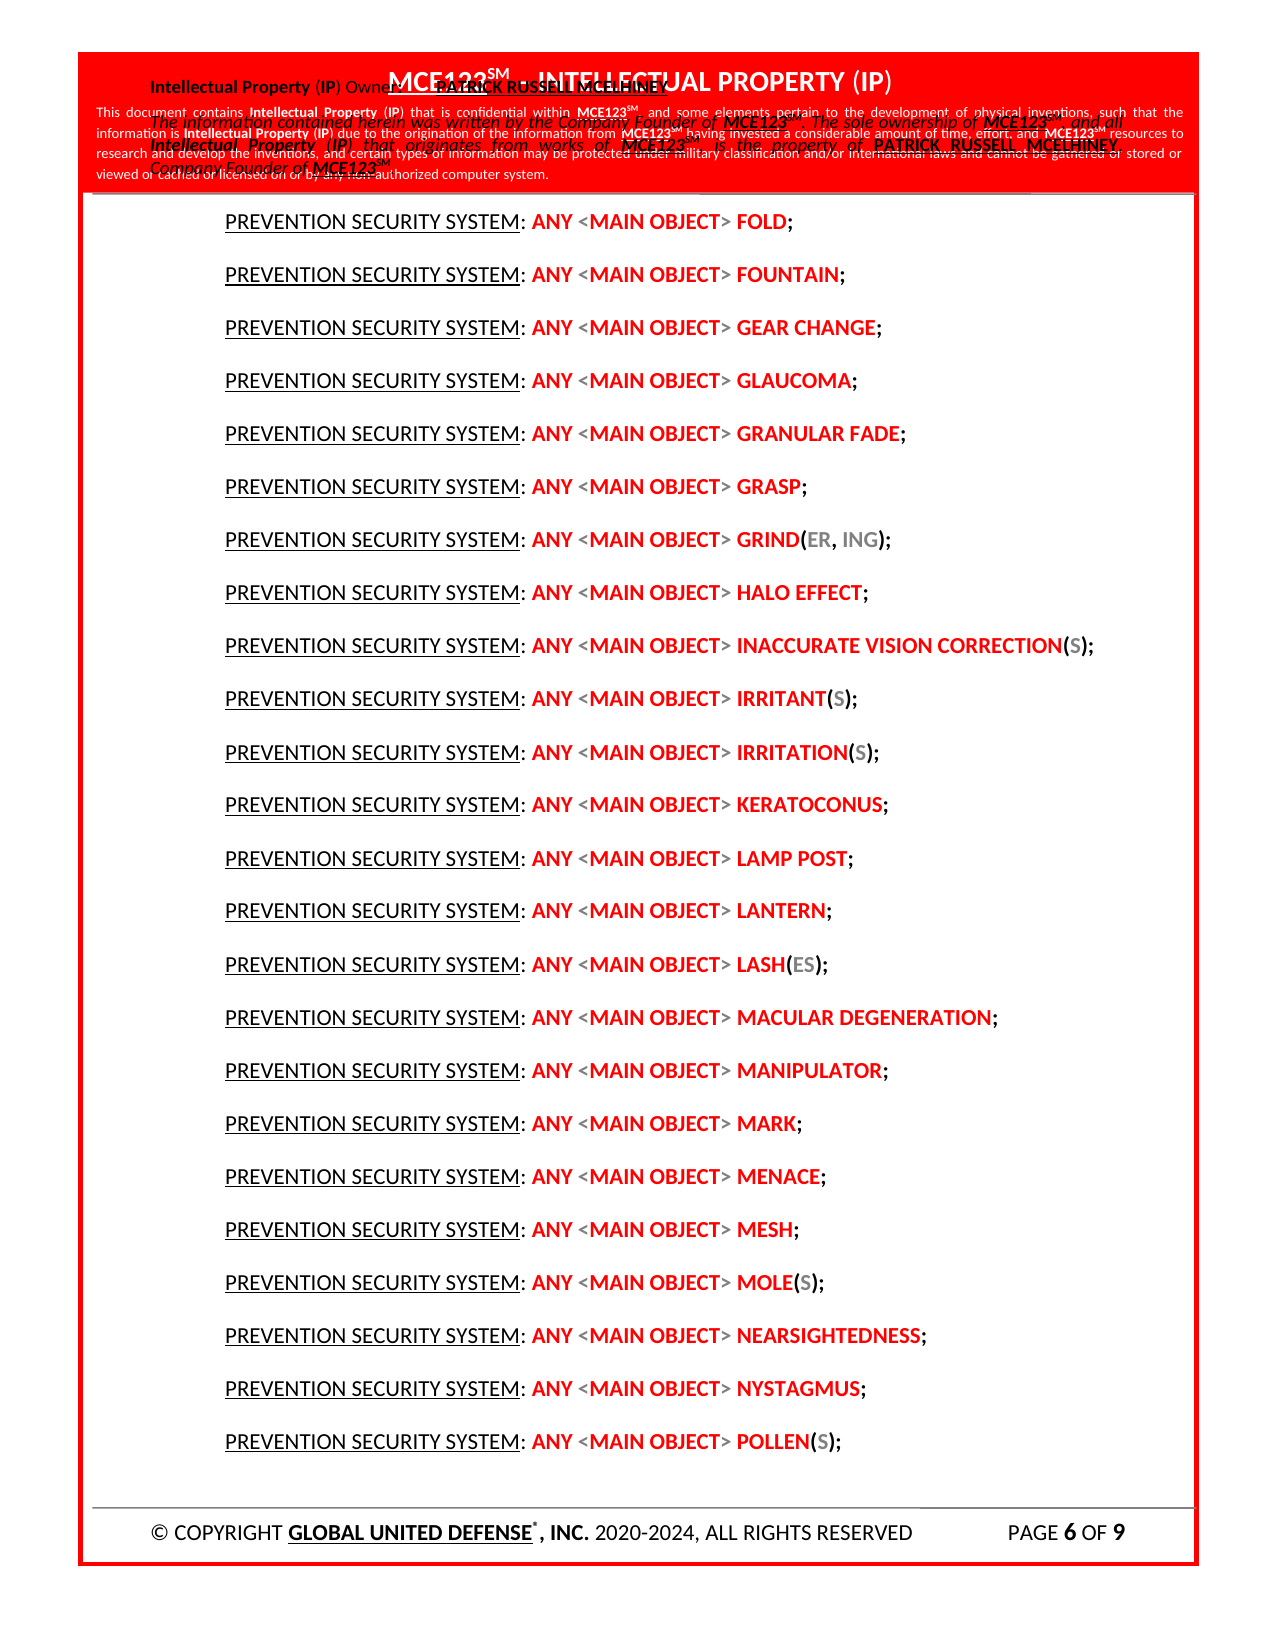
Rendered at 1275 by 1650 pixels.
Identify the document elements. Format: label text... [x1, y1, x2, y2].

text PREVENTION SECURITY SYSTEM: ANY <MAIN OBJECT> MANIPULATOR; [225, 1056, 1125, 1084]
text PREVENTION SECURITY SYSTEM: ANY <MAIN OBJECT> HALO EFFECT; [225, 578, 1125, 607]
text PREVENTION SECURITY SYSTEM: ANY <MAIN OBJECT> NYSTAGMUS; [225, 1374, 1125, 1402]
text PREVENTION SECURITY SYSTEM: ANY <MAIN OBJECT> FOLD; [225, 207, 1125, 235]
text PREVENTION SECURITY SYSTEM: ANY <MAIN OBJECT> GRIND(ER, ING); [225, 526, 1125, 553]
text PREVENTION SECURITY SYSTEM: ANY <MAIN OBJECT> LASH(ES); [225, 950, 1125, 978]
text PREVENTION SECURITY SYSTEM: ANY <MAIN OBJECT> GLAUCOMA; [225, 366, 1125, 394]
text PREVENTION SECURITY SYSTEM: ANY <MAIN OBJECT> LAMP POST; [225, 844, 1125, 872]
text PREVENTION SECURITY SYSTEM: ANY <MAIN OBJECT> GRASP; [225, 472, 1125, 501]
text PREVENTION SECURITY SYSTEM: ANY <MAIN OBJECT> NEARSIGHTEDNESS; [225, 1321, 1125, 1349]
text PREVENTION SECURITY SYSTEM: ANY <MAIN OBJECT> FOUNTAIN; [225, 260, 1125, 288]
text PREVENTION SECURITY SYSTEM: ANY <MAIN OBJECT> MENACE; [225, 1162, 1125, 1190]
text PREVENTION SECURITY SYSTEM: ANY <MAIN OBJECT> GEAR CHANGE; [225, 313, 1125, 341]
text PREVENTION SECURITY SYSTEM: ANY <MAIN OBJECT> GRANULAR FADE; [225, 419, 1125, 447]
text PREVENTION SECURITY SYSTEM: ANY <MAIN OBJECT> MARK; [225, 1109, 1125, 1137]
text PREVENTION SECURITY SYSTEM: ANY <MAIN OBJECT> KERATOCONUS; [225, 791, 1125, 819]
text PREVENTION SECURITY SYSTEM: ANY <MAIN OBJECT> IRRITANT(S); [225, 684, 1125, 713]
text PREVENTION SECURITY SYSTEM: ANY <MAIN OBJECT> MOLE(S); [225, 1268, 1125, 1296]
text PREVENTION SECURITY SYSTEM: ANY <MAIN OBJECT> MESH; [225, 1215, 1125, 1243]
text PREVENTION SECURITY SYSTEM: ANY <MAIN OBJECT> INACCURATE VISION CORRECTION(S); [225, 632, 1125, 659]
text PREVENTION SECURITY SYSTEM: ANY <MAIN OBJECT> IRRITATION(S); [225, 738, 1125, 766]
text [225, 1427, 1125, 1455]
text PREVENTION SECURITY SYSTEM: ANY <MAIN OBJECT> MACULAR DEGENERATION; [225, 1003, 1125, 1031]
text PREVENTION SECURITY SYSTEM: ANY <MAIN OBJECT> LANTERN; [225, 897, 1125, 925]
